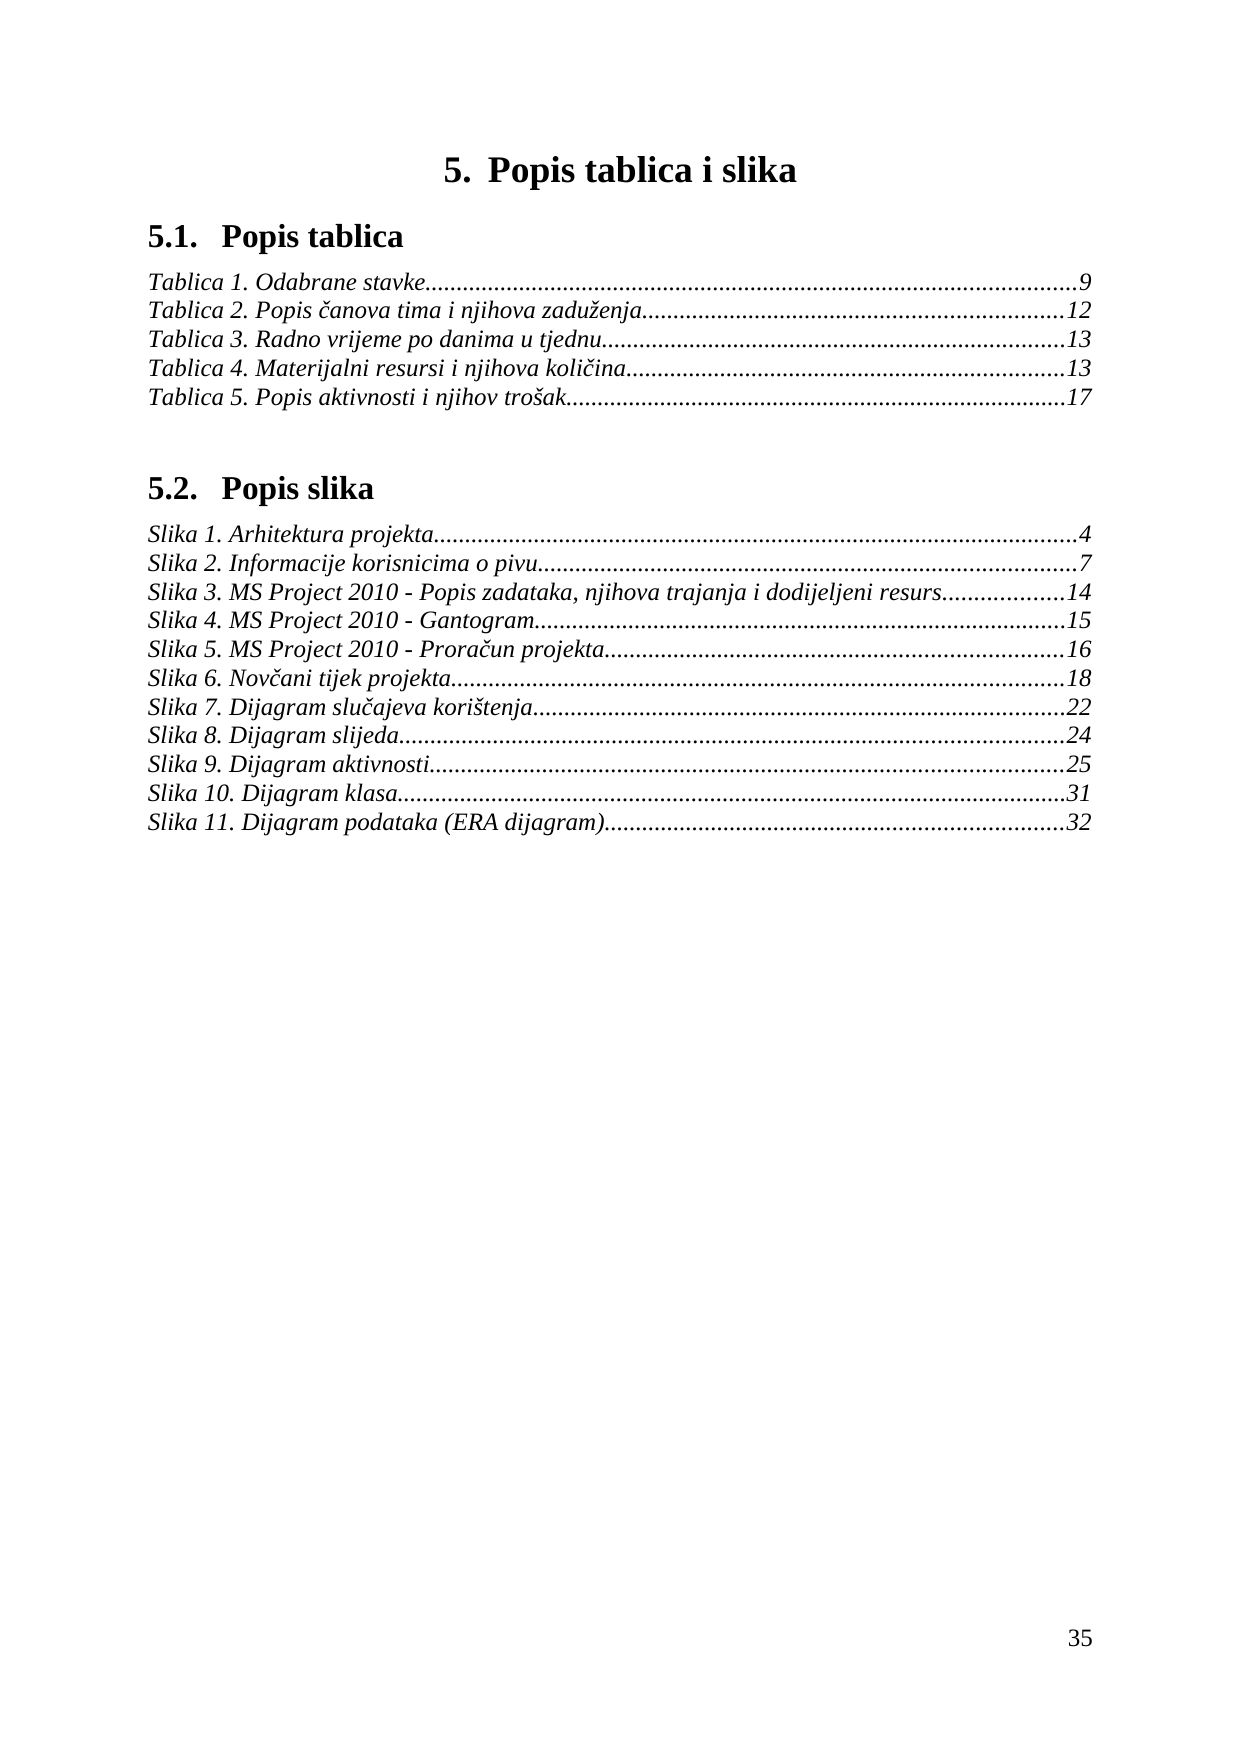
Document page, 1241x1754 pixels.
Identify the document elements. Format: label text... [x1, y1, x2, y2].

text Popis tablica [148, 216, 1092, 254]
text Tablica 2. Popis čanova tima i njihova zaduženja 12 [148, 295, 1092, 324]
text Slika 7. Dijagram slučajeva korištenja 22 [148, 692, 1092, 721]
text Popis slika [148, 468, 1092, 507]
text Tablica 4. Materijalni resursi i njihova količina 13 [148, 353, 1092, 382]
text Slika 3. MS Project 2010 - Popis zadataka, njihova trajanja i dodijeljeni resurs 14 [148, 577, 1092, 606]
text Popis tablica i slika [148, 148, 1092, 191]
text Tablica 3. Radno vrijeme po danima u tjednu 13 [148, 324, 1092, 353]
text Slika 11. Dijagram podataka (ERA dijagram) 32 [148, 807, 1092, 836]
text Slika 2. Informacije korisnicima o pivu 7 [148, 548, 1092, 577]
text Slika 9. Dijagram aktivnosti 25 [148, 749, 1092, 778]
text Tablica 5. Popis aktivnosti i njihov trošak 17 [148, 382, 1092, 410]
text Tablica 1. Odabrane stavke 9 [148, 267, 1092, 295]
text Slika 5. MS Project 2010 - Proračun projekta 16 [148, 634, 1092, 663]
text Slika 4. MS Project 2010 - Gantogram 15 [148, 606, 1092, 634]
text Slika 8. Dijagram slijeda 24 [148, 721, 1092, 749]
text Slika 10. Dijagram klasa 31 [148, 778, 1092, 807]
text Slika 6. Novčani tijek projekta 18 [148, 663, 1092, 692]
text Slika 1. Arhitektura projekta 4 [148, 519, 1092, 548]
